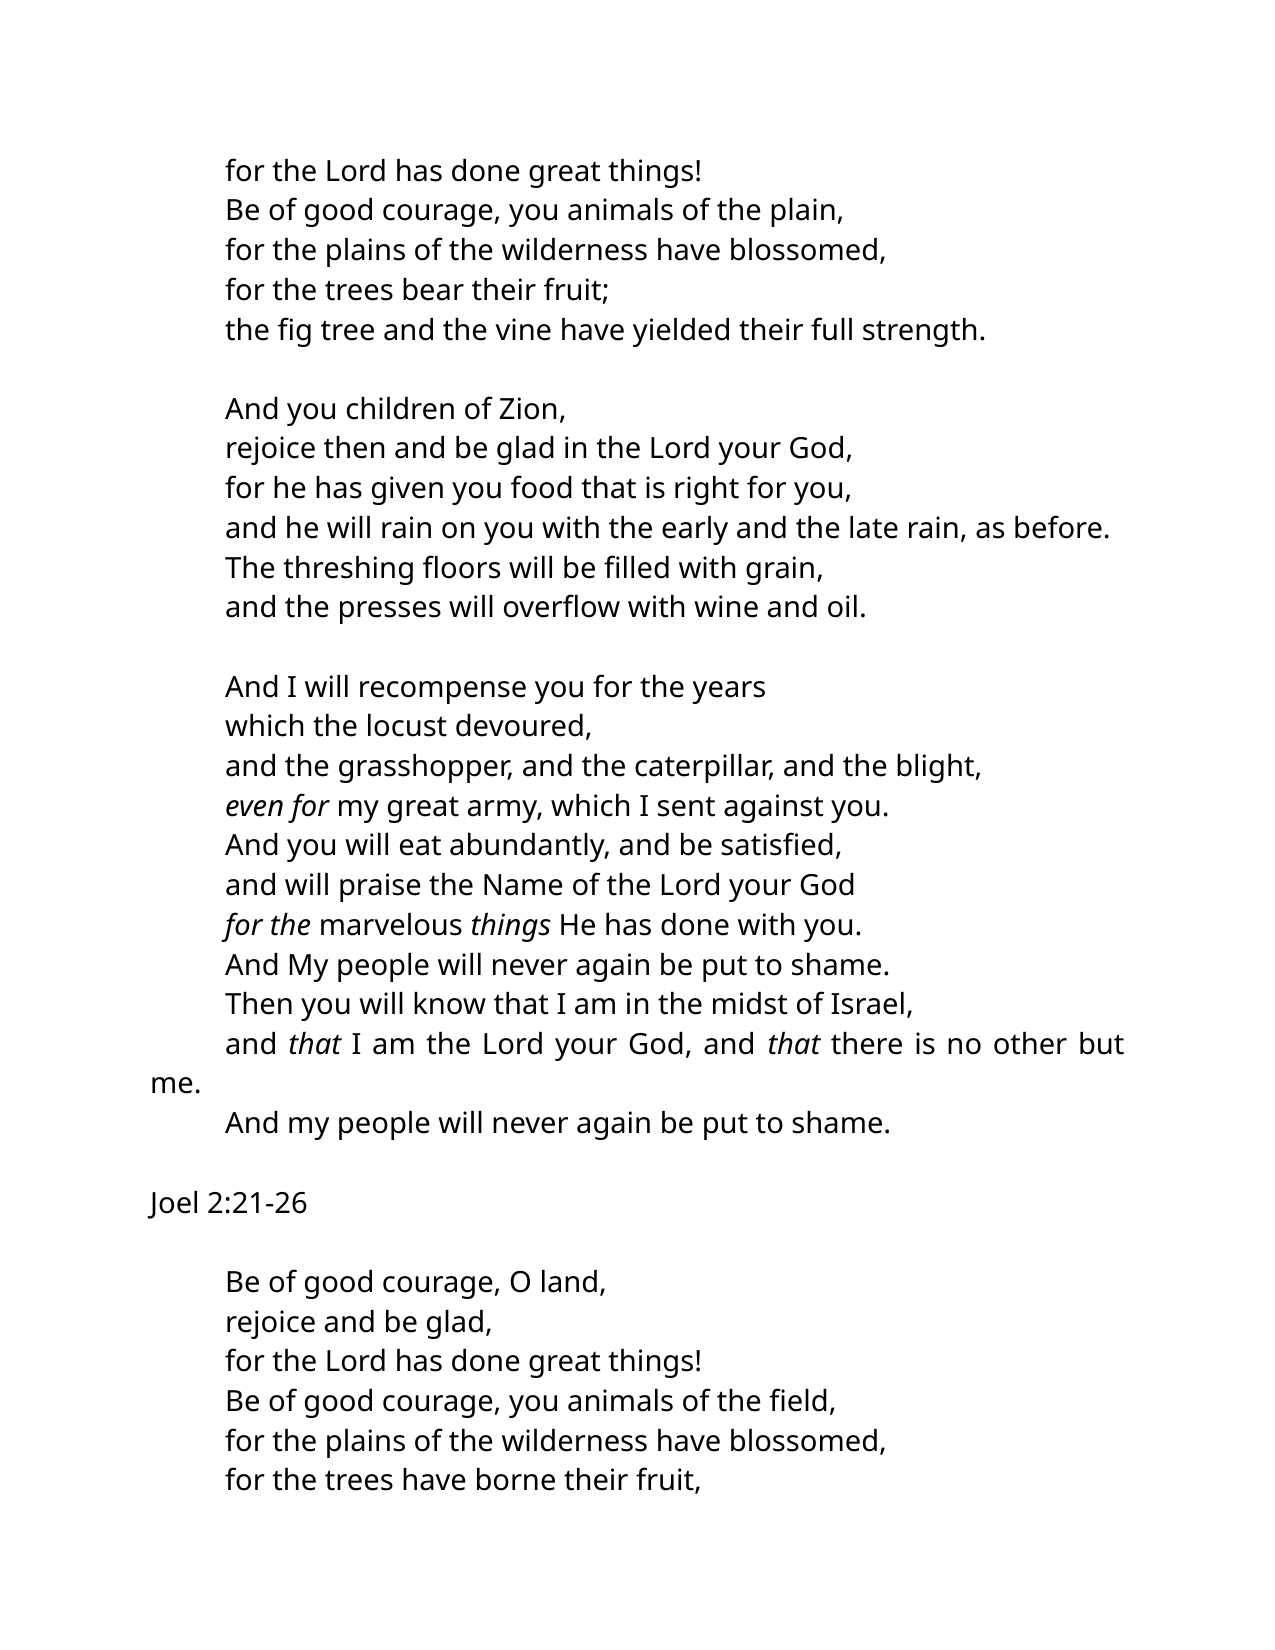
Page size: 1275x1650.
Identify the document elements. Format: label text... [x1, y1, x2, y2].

text the fig tree and the vine have yielded their full strength. [150, 309, 1125, 348]
text And my people will never again be put to shame. [150, 1102, 1125, 1142]
text for the marvelous things He has done with you. [150, 904, 1125, 944]
text And you children of Zion, [150, 388, 1125, 428]
text Joel 2:21-26 [150, 1182, 1125, 1222]
text and the presses will overflow with wine and oil. [150, 587, 1125, 626]
text for the plains of the wilderness have blossomed, [150, 229, 1125, 269]
text And My people will never again be put to shame. [150, 944, 1125, 983]
text for the Lord has done great things! [150, 150, 1125, 190]
text which the locust devoured, [150, 706, 1125, 745]
text Be of good courage, you animals of the plain, [150, 190, 1125, 229]
text even for my great army, which I sent against you. [150, 785, 1125, 825]
text for the trees have borne their fruit, [150, 1460, 1125, 1499]
text for the plains of the wilderness have blossomed, [150, 1420, 1125, 1460]
text The threshing floors will be filled with grain, [150, 547, 1125, 587]
text Be of good courage, O land, [150, 1261, 1125, 1301]
text and he will rain on you with the early and the late rain, as before. [150, 507, 1125, 547]
text for the trees bear their fruit; [150, 269, 1125, 309]
text for he has given you food that is right for you, [150, 467, 1125, 507]
text And you will eat abundantly, and be satisfied, [150, 825, 1125, 864]
text and that I am the Lord your God, and that there is no other but me. [150, 1023, 1125, 1102]
text for the Lord has done great things! [150, 1341, 1125, 1380]
text Be of good courage, you animals of the field, [150, 1380, 1125, 1420]
text and the grasshopper, and the caterpillar, and the blight, [150, 745, 1125, 785]
text Then you will know that I am in the midst of Israel, [150, 983, 1125, 1023]
text rejoice and be glad, [150, 1301, 1125, 1341]
text And I will recompense you for the years [150, 666, 1125, 706]
text rejoice then and be glad in the Lord your God, [150, 428, 1125, 467]
text and will praise the Name of the Lord your God [150, 864, 1125, 904]
